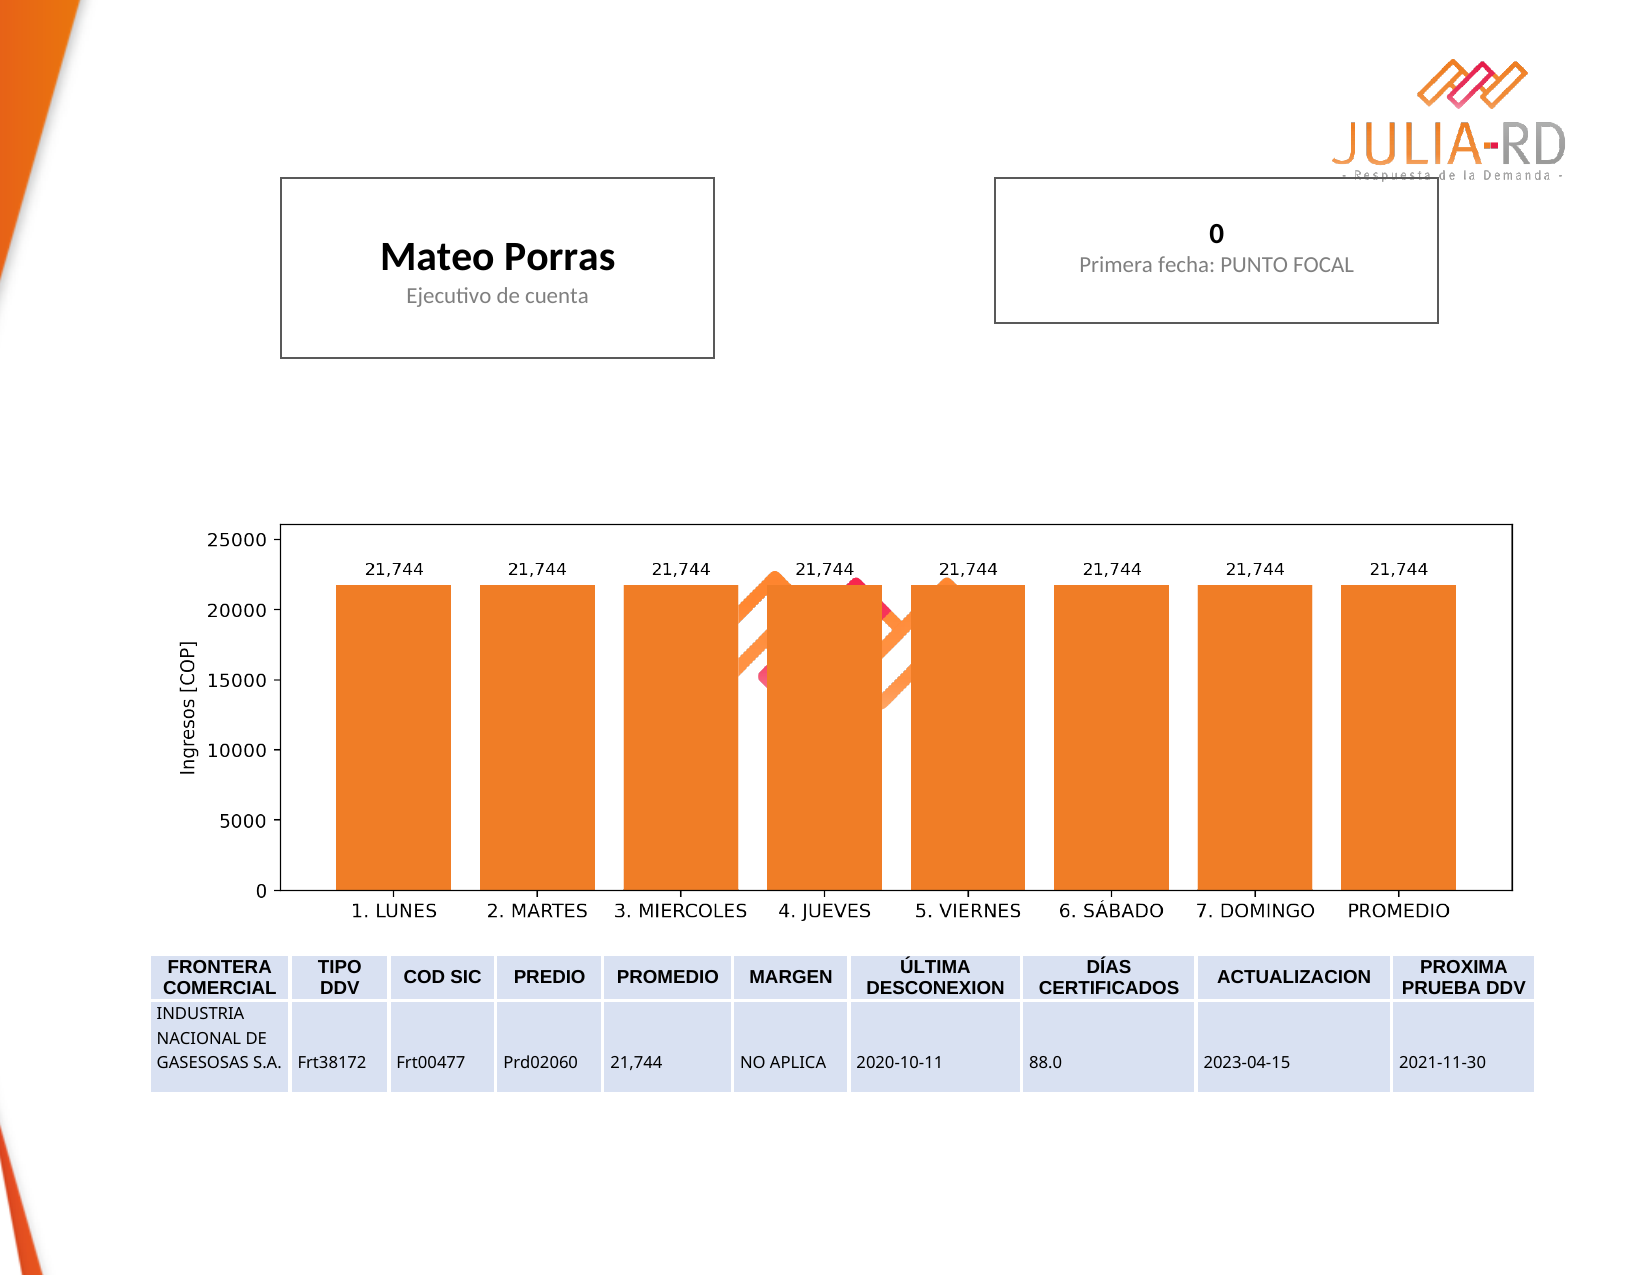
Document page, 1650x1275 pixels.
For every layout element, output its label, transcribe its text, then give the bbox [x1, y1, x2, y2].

table_header 0 Primera fecha: PUNTO FOCAL [996, 179, 1437, 322]
table_header TIPO DDV [292, 956, 387, 999]
table_header DÍAS CERTIFICADOS [1023, 956, 1194, 999]
table_header PROMEDIO [604, 956, 731, 999]
table_cell 88.0 [1023, 1002, 1194, 1092]
table_header PROXIMA PRUEBA DDV [1393, 956, 1534, 999]
table_cell Frt00477 [391, 1002, 494, 1092]
table_cell 21,744 [604, 1002, 731, 1092]
table_cell Prd02060 [497, 1002, 601, 1092]
table_header Mateo Porras Ejecutivo de cuenta [282, 179, 713, 357]
table_cell NO APLICA [734, 1002, 847, 1092]
table_cell INDUSTRIA NACIONAL DE GASESOSAS S.A. [151, 1002, 288, 1092]
table_header PREDIO [497, 956, 601, 999]
table_cell 2021-11-30 [1393, 1002, 1534, 1092]
table_cell 2023-04-15 [1198, 1002, 1390, 1092]
table_header ÚLTIMA DESCONEXION [851, 956, 1020, 999]
table_cell Frt38172 [292, 1002, 387, 1092]
table_cell 2020-10-11 [851, 1002, 1020, 1092]
table_header ACTUALIZACION [1198, 956, 1390, 999]
table_header FRONTERA COMERCIAL [151, 956, 288, 999]
table_header COD SIC [391, 956, 494, 999]
table_header MARGEN [734, 956, 847, 999]
picture [0, 0, 1525, 1275]
picture [1255, 7, 1641, 240]
